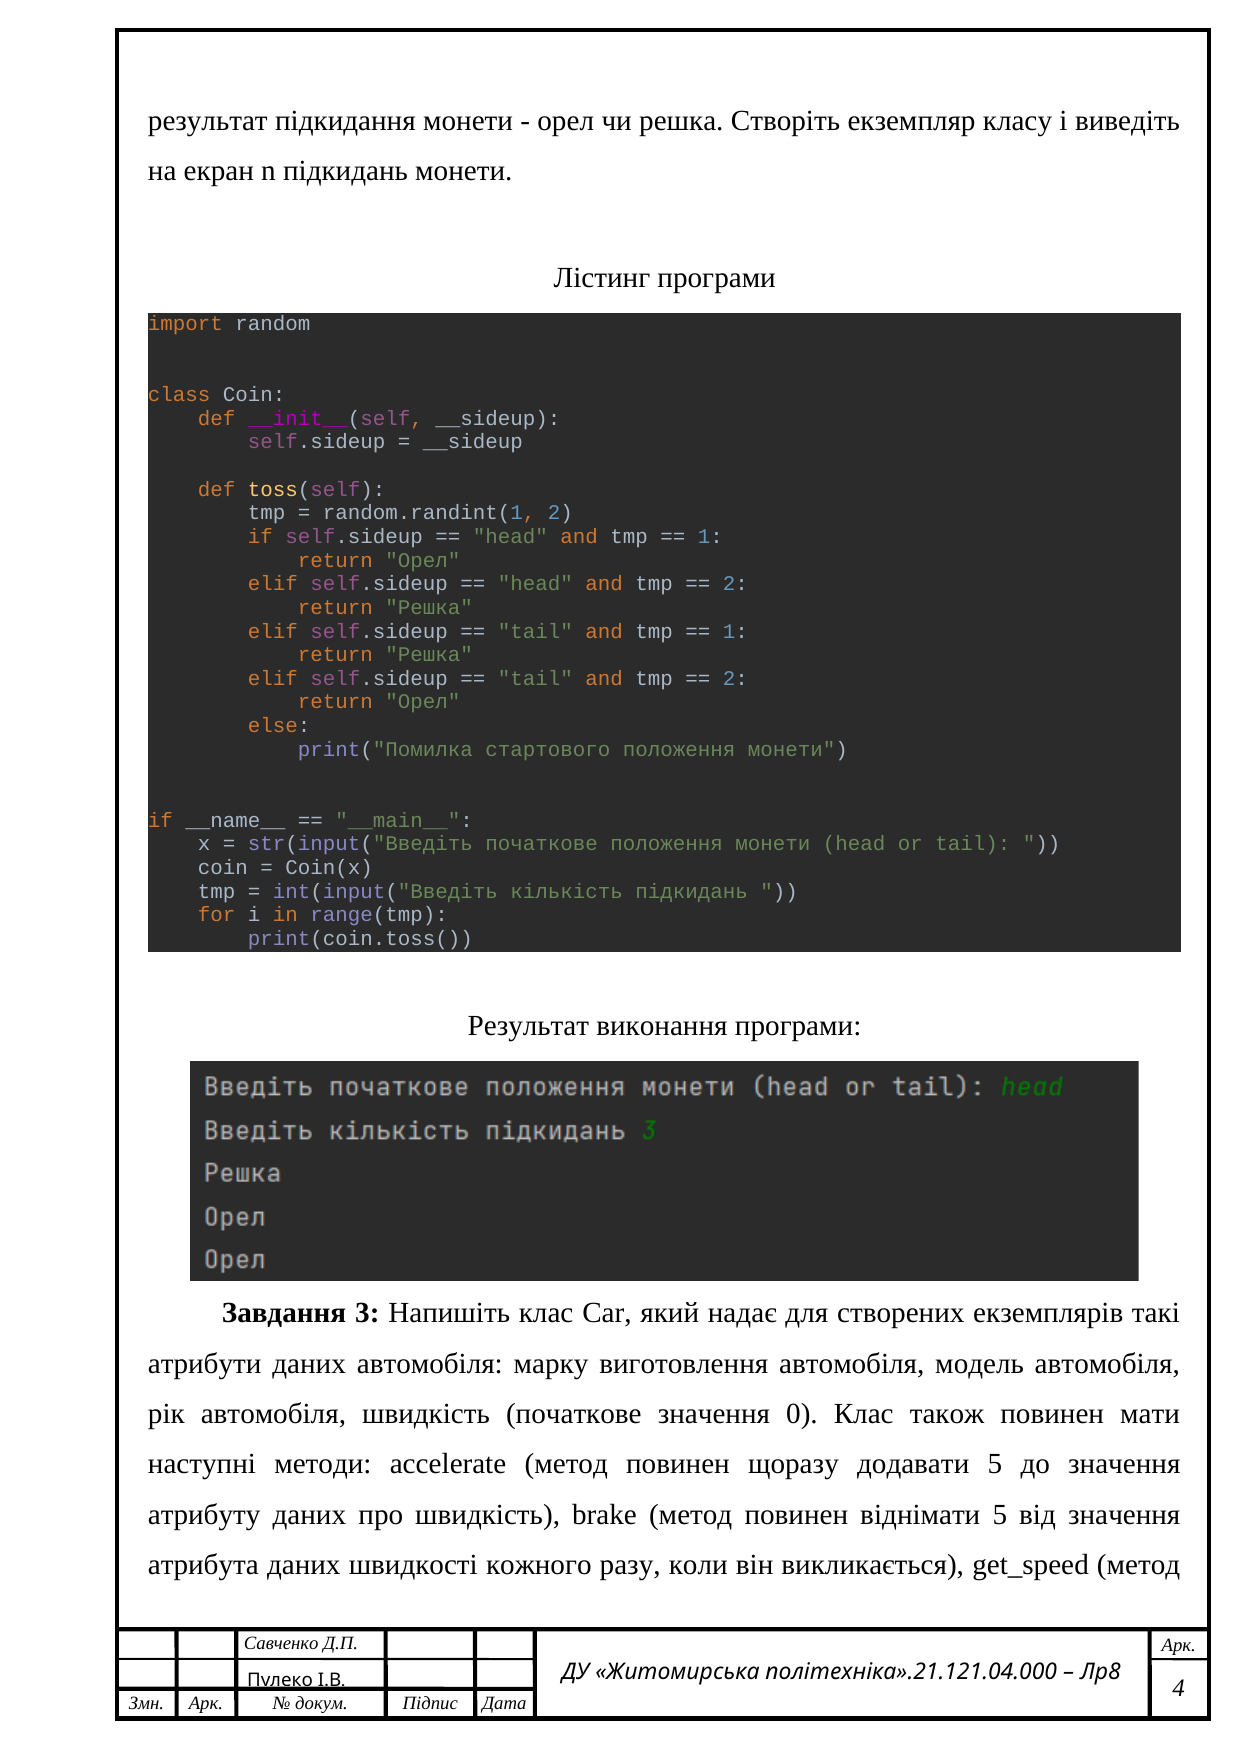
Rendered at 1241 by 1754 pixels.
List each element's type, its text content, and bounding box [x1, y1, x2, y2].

text import random class Coin: def __init__(self, __sideup): self.sideup = __sideup def toss(self): tmp = random.randint(1, 2) if self.sideup == "head" and tmp == 1: return "Орел" elif self.sideup == "head" and tmp == 2: return "Решка" elif self.sideup == "tail" and tmp == 1: return "Решка" elif self.sideup == "tail" and tmp == 2: return "Орел" else: print("Помилка стартового положення монети") if __name__ == "__main__": x = str(input("Введіть початкове положення монети (head or tail): ")) coin = Coin(x) tmp = int(input("Введіть кількість підкидань ")) for i in range(tmp): print(coin.toss()) [148, 313, 1181, 952]
text Результат виконання програми: [148, 1008, 1181, 1042]
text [148, 103, 1181, 186]
picture [190, 1061, 1139, 1281]
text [148, 1296, 1181, 1581]
text Лістинг програми [148, 260, 1181, 293]
